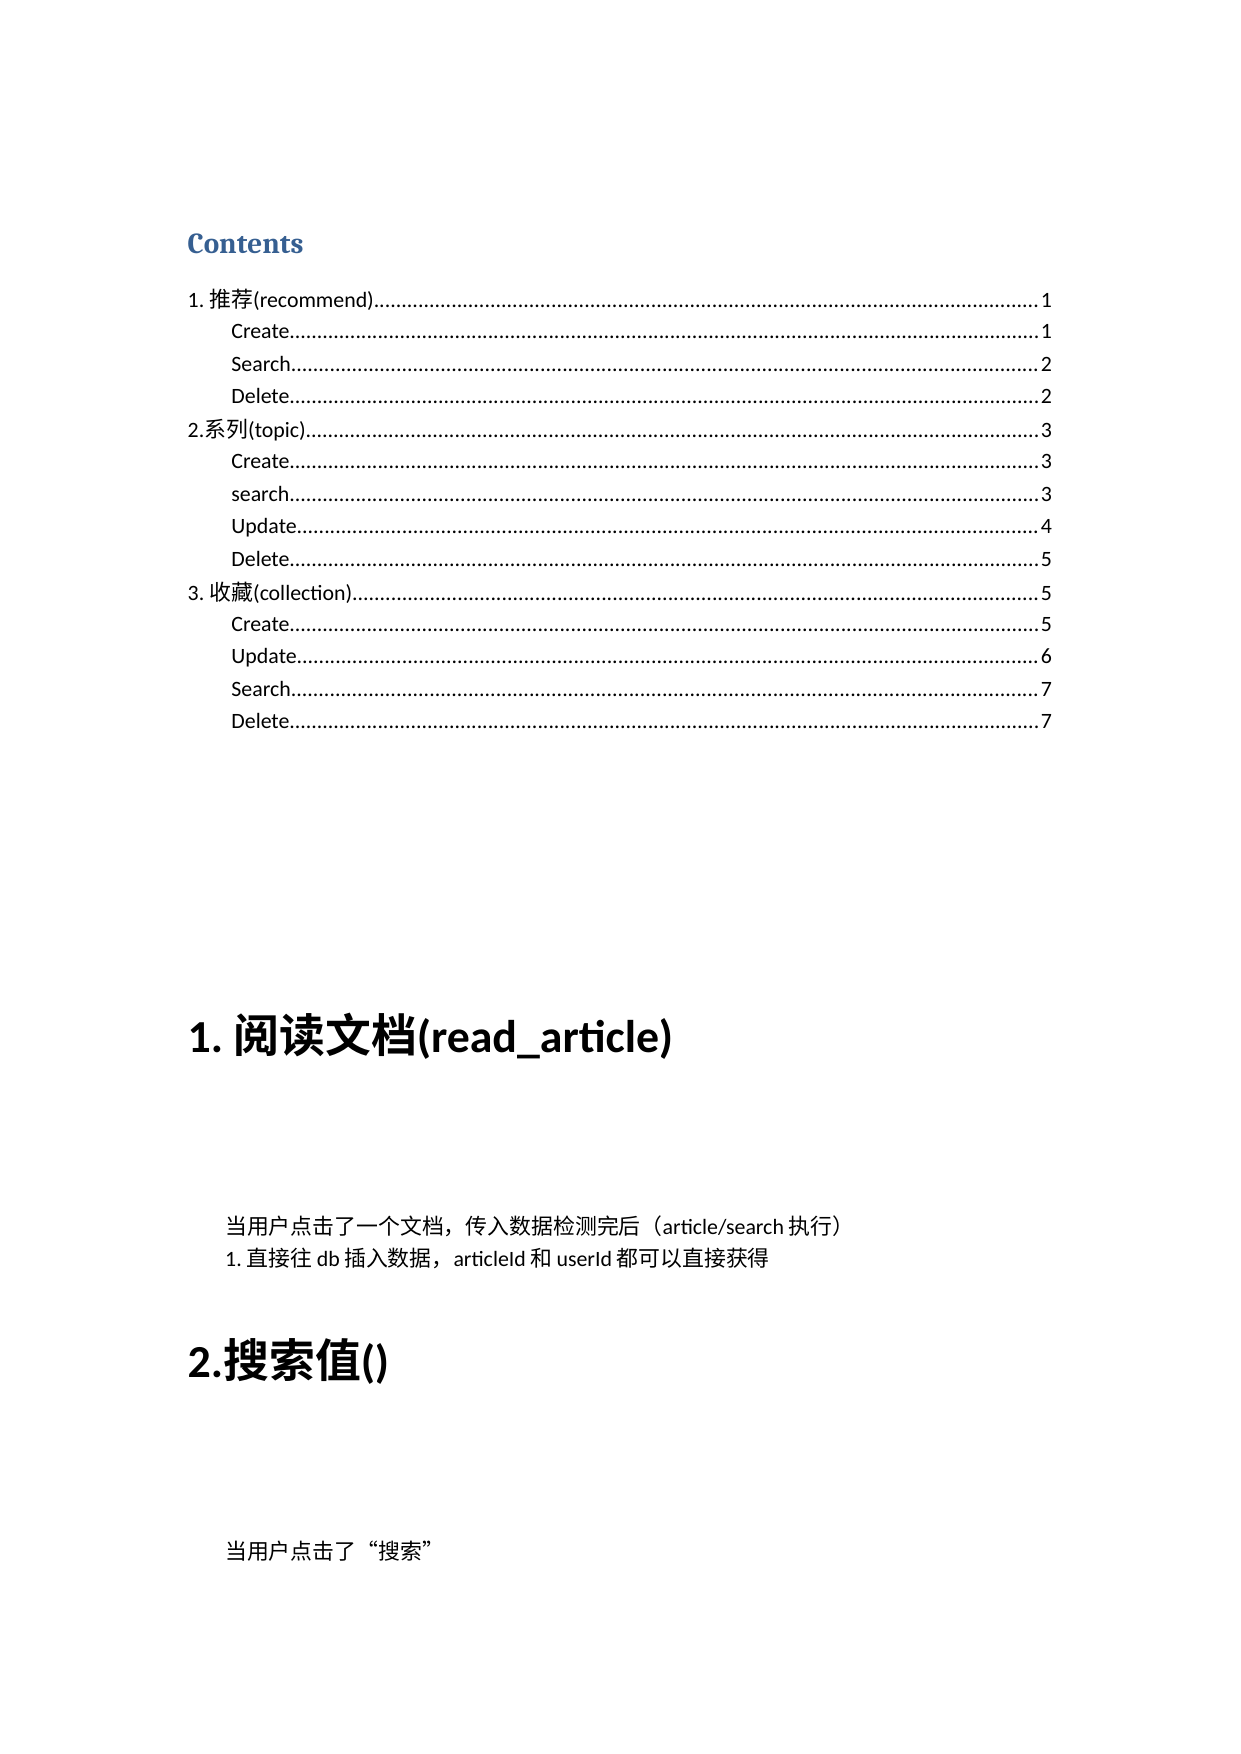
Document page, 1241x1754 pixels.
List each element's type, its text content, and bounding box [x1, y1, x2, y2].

list 当用户点击了一个文档，传入数据检测完后（article/search执行） [225, 1208, 1053, 1241]
subtitle 1. 阅读文档(read_article) [187, 983, 1053, 1081]
subtitle 2.搜索值() [187, 1309, 1053, 1406]
list 1. 直接往db插入数据，articleId和userId都可以直接获得 [225, 1241, 1053, 1273]
list 当用户点击了“搜索” [225, 1533, 1053, 1566]
